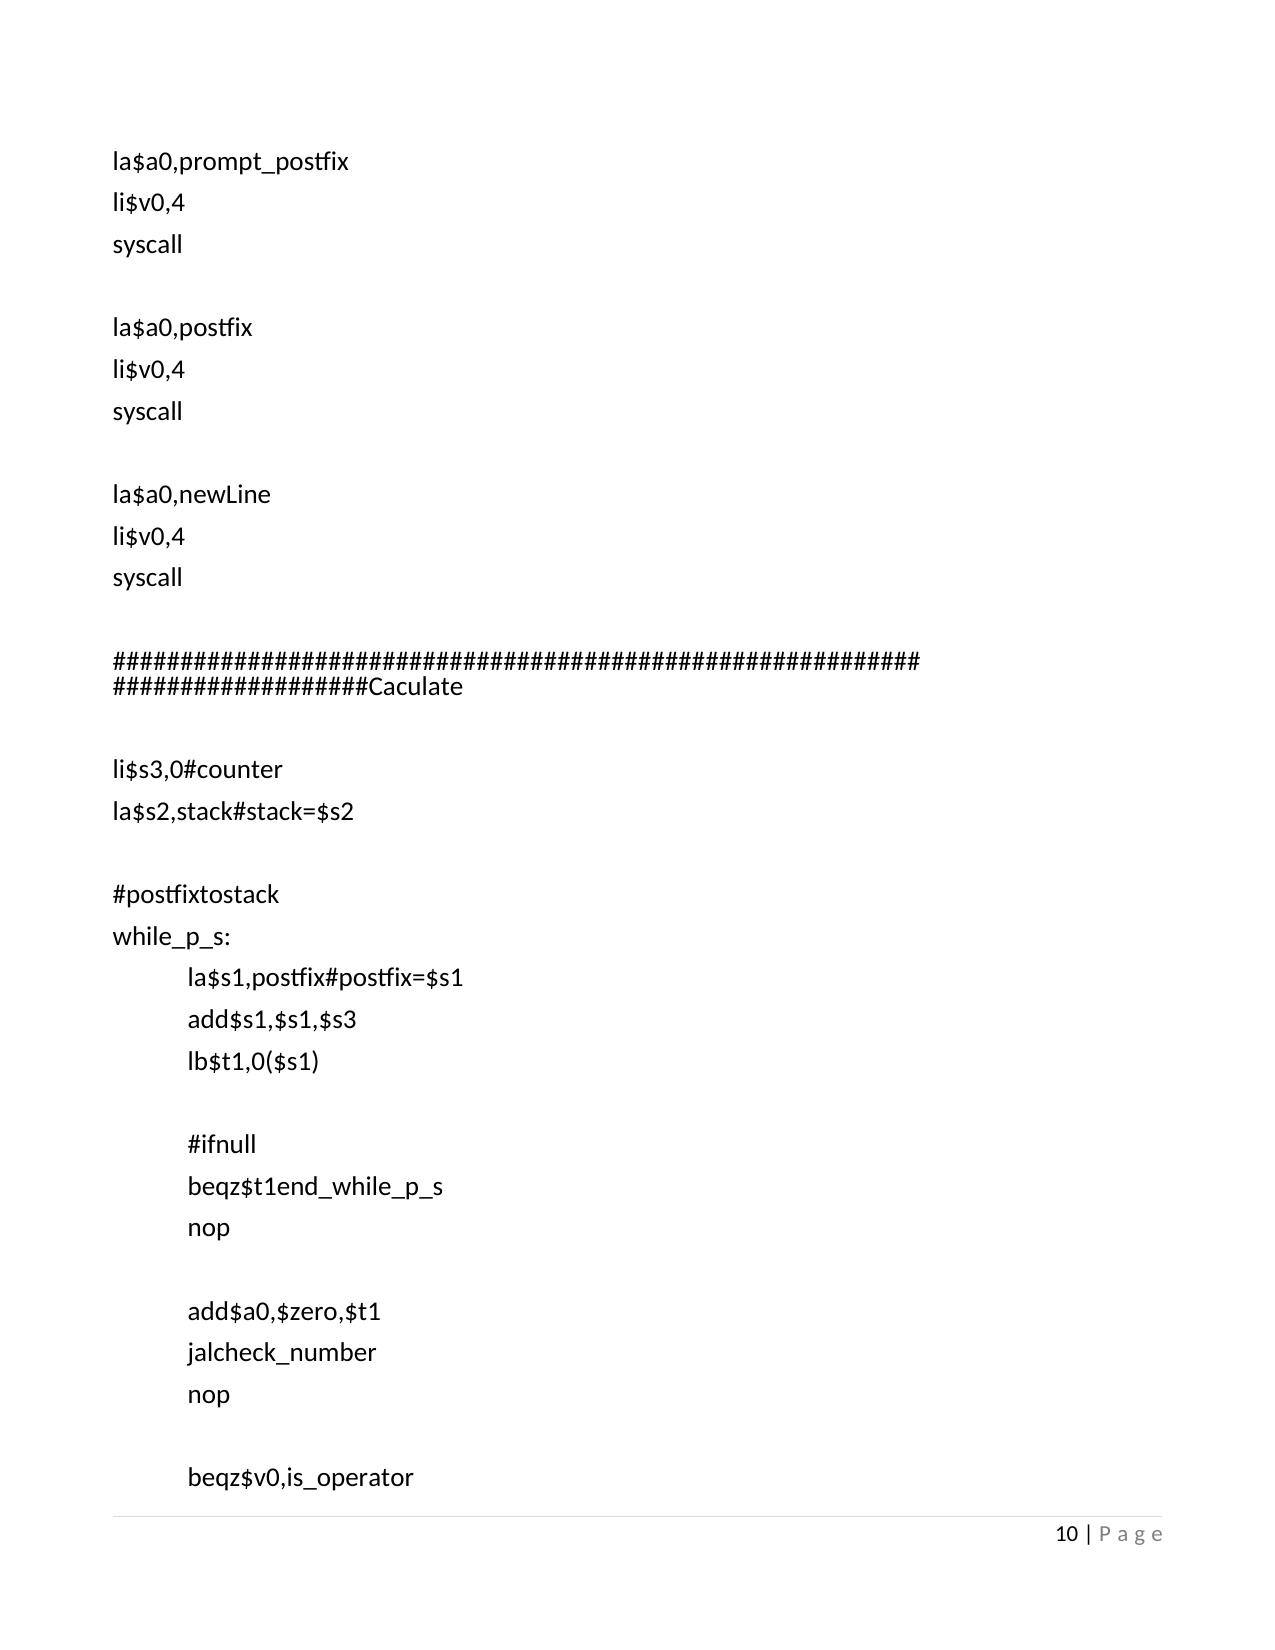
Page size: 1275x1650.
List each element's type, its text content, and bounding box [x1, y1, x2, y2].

text #ifnull [187, 1133, 1162, 1158]
text while_p_s: [112, 925, 1162, 950]
text nop [187, 1383, 1162, 1408]
text la$s2,stack#stack=$s2 [112, 800, 1162, 825]
text li$v0,4 [112, 358, 1162, 383]
text la$a0,postfix [112, 317, 1162, 342]
text #postfixtostack [112, 883, 1162, 908]
text syscall [112, 233, 1162, 258]
text syscall [112, 400, 1162, 425]
text li$s3,0#counter [112, 758, 1162, 783]
text add$s1,$s1,$s3 [187, 1008, 1162, 1033]
text beqz$v0,is_operator [187, 1467, 1162, 1492]
text li$v0,4 [112, 192, 1162, 217]
text la$s1,postfix#postfix=$s1 [187, 967, 1162, 992]
text la$a0,prompt_postfix [112, 150, 1162, 175]
text ############################################################ ###################Caculate [112, 650, 1162, 700]
text add$a0,$zero,$t1 [187, 1300, 1162, 1325]
text syscall [112, 567, 1162, 592]
text li$v0,4 [112, 525, 1162, 550]
text nop [187, 1217, 1162, 1242]
text lb$t1,0($s1) [187, 1050, 1162, 1075]
text la$a0,newLine [112, 483, 1162, 508]
text jalcheck_number [187, 1342, 1162, 1367]
text beqz$t1end_while_p_s [187, 1175, 1162, 1200]
